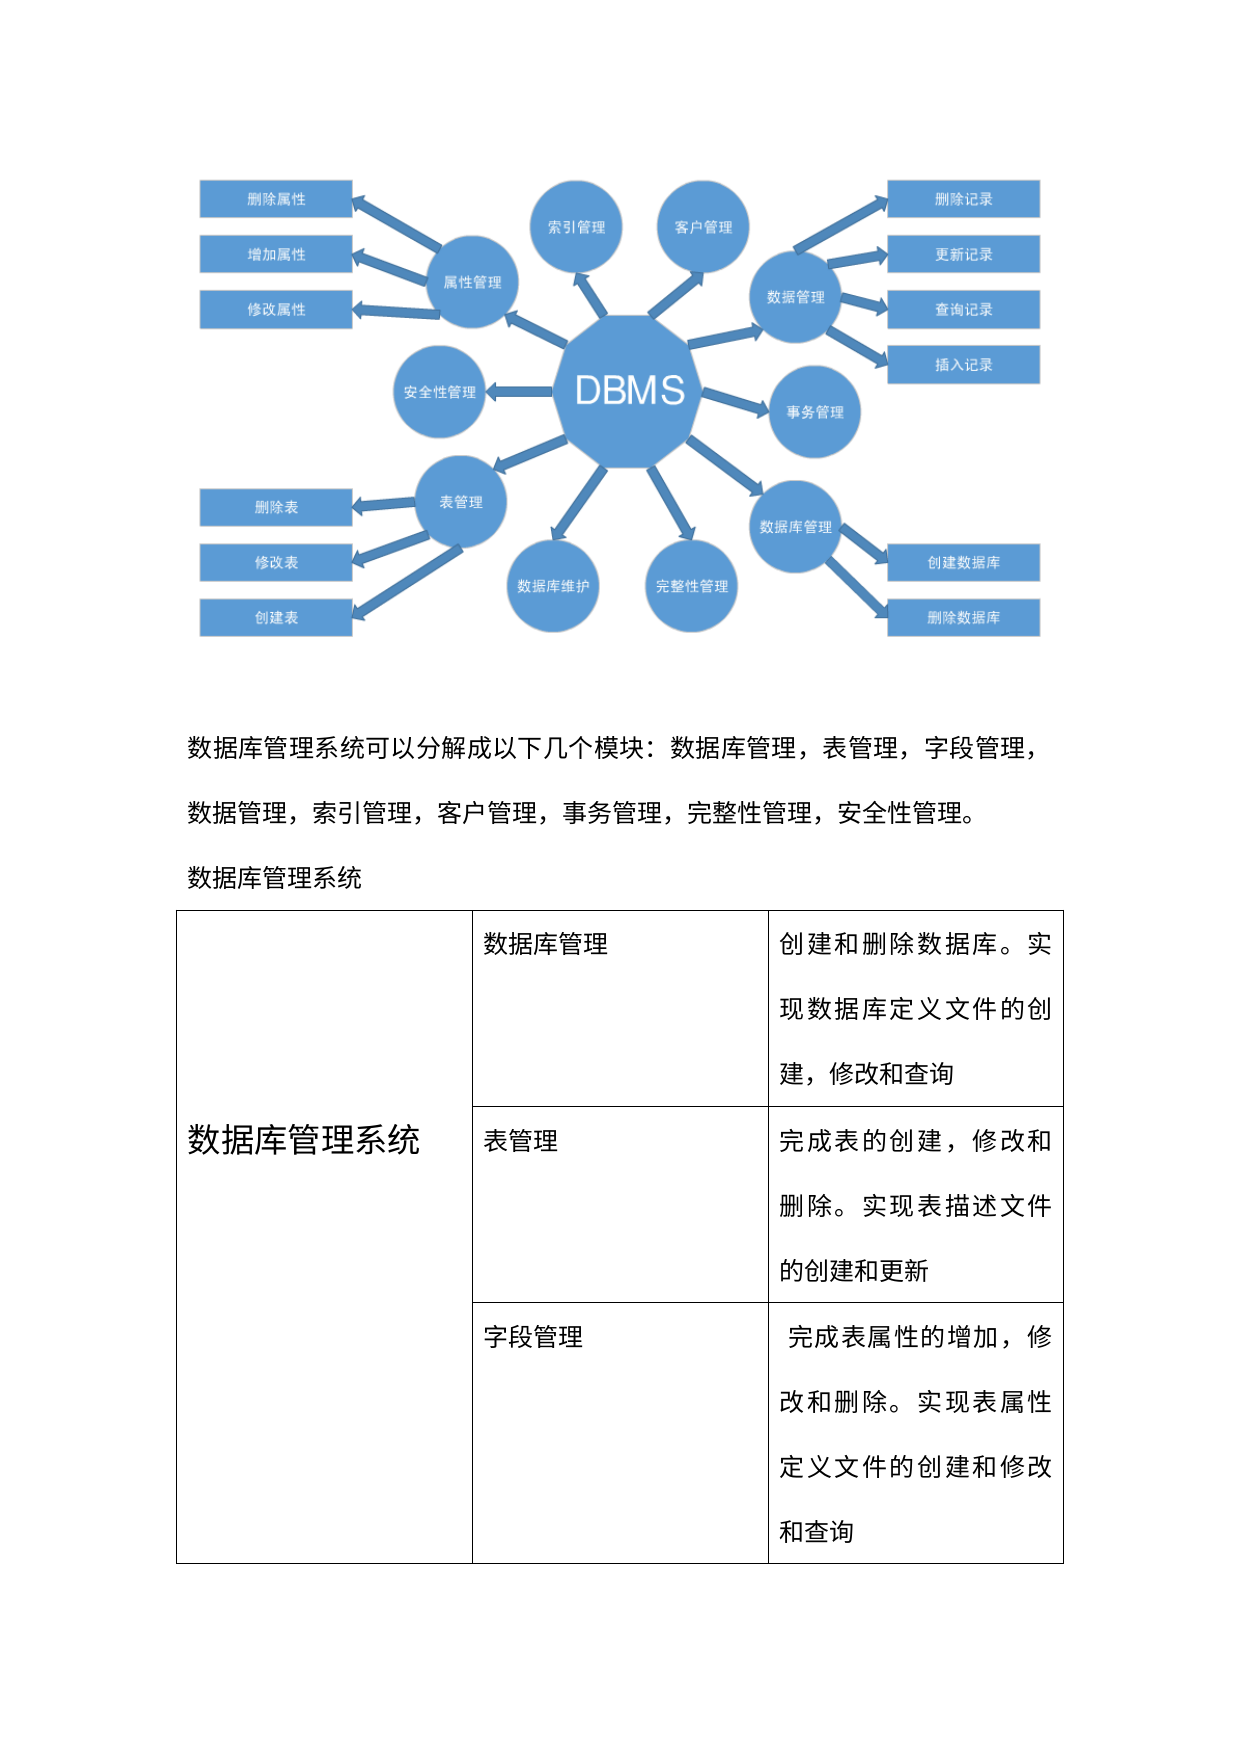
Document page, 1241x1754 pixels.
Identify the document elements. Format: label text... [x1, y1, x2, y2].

table_cell 表管理 [473, 1107, 768, 1302]
text 数据库管理系统 [187, 844, 1053, 909]
table_header 数据库管理系统 [177, 911, 472, 1563]
text 数据库管理系统可以分解成以下几个模块：数据库管理，表管理，字段管理，数据管理，索引管理，客户管理，事务管理，完整性管理，安全性管理。 [187, 714, 1053, 844]
table_cell 字段管理 [473, 1303, 768, 1563]
table_cell 完成表属性的增加，修改和删除。实现表属性定义文件的创建和修改和查询 [769, 1303, 1063, 1563]
table_cell 完成表的创建，修改和删除。实现表描述文件的创建和更新 [769, 1107, 1063, 1302]
picture [187, 162, 1052, 665]
table_header 创建和删除数据库。实现数据库定义文件的创建，修改和查询 [769, 911, 1063, 1106]
table_header 数据库管理 [473, 911, 768, 1106]
